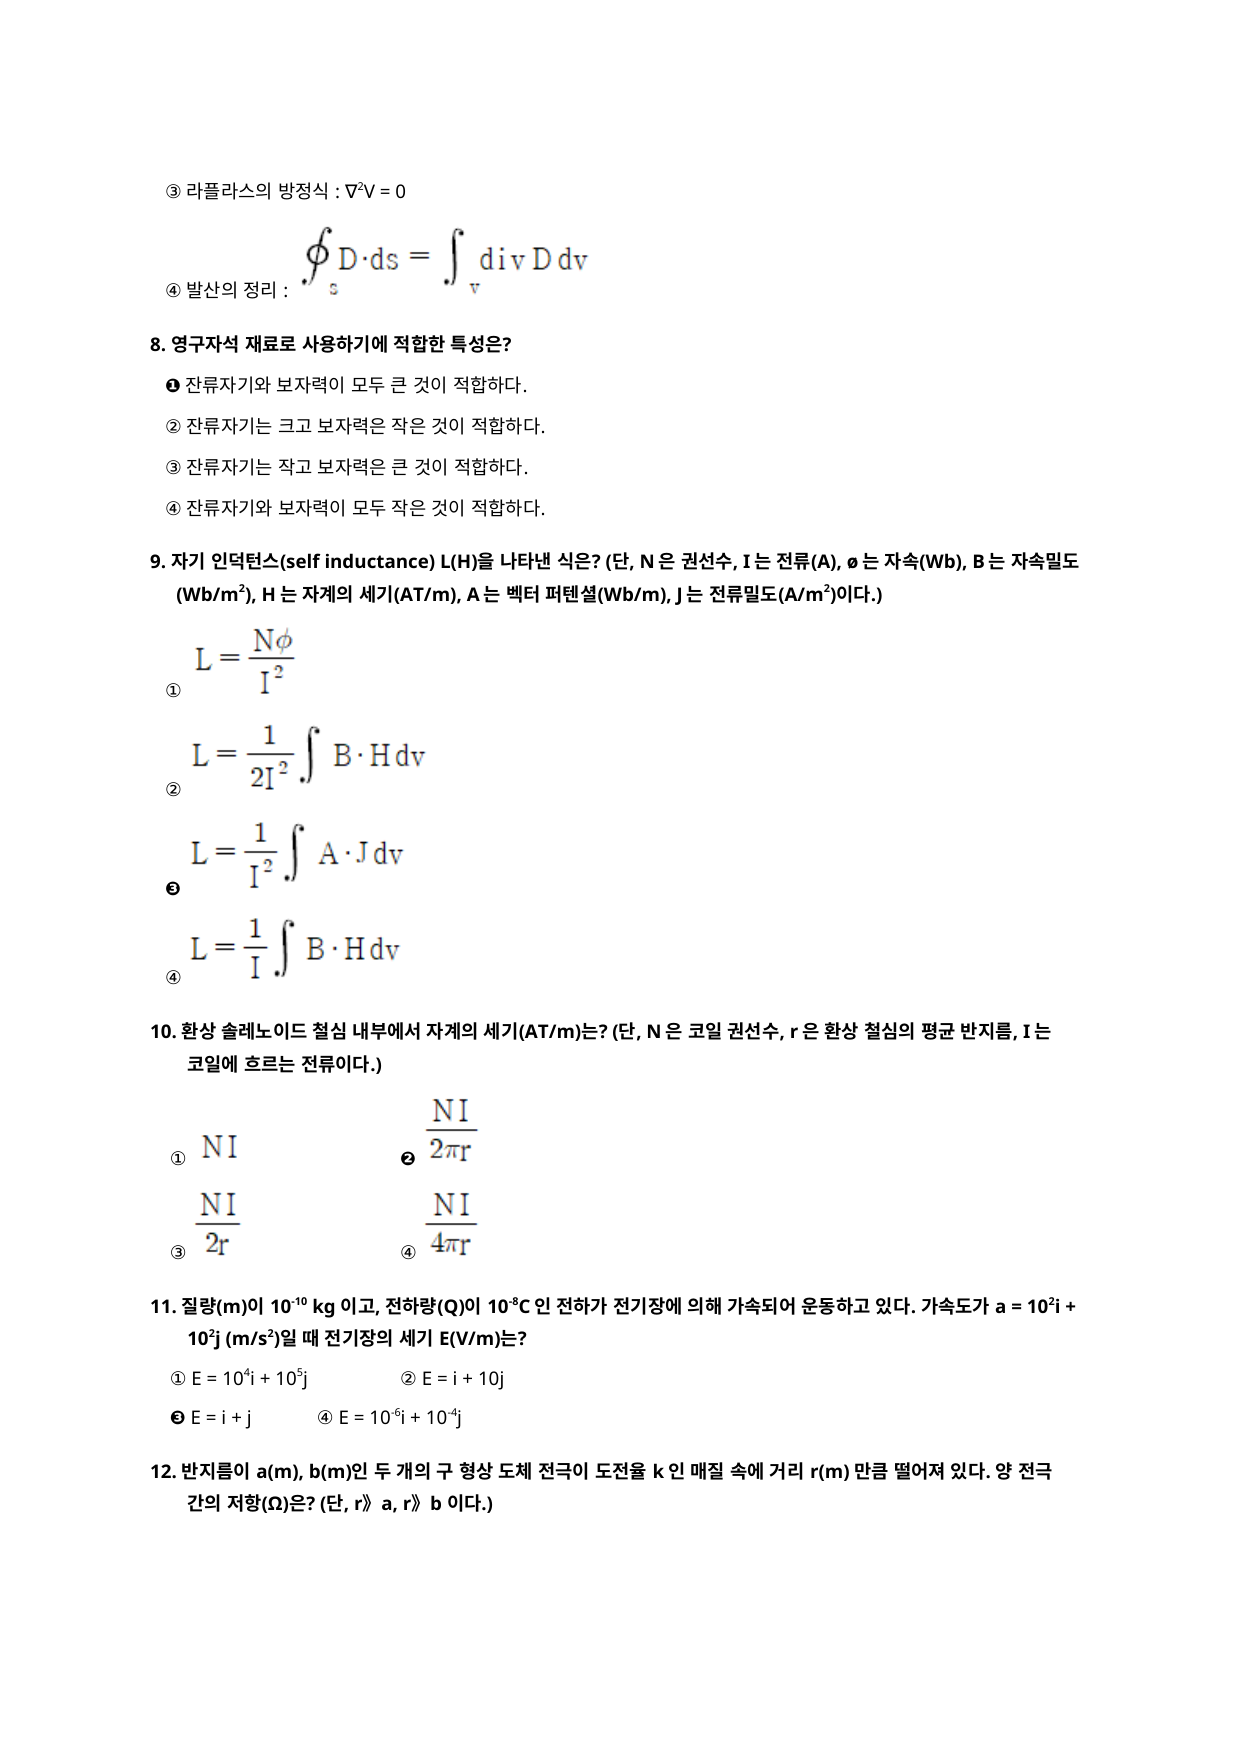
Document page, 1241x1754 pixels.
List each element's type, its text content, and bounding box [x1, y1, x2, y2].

picture [191, 1126, 248, 1166]
picture [186, 620, 307, 697]
text ② [150, 716, 1090, 801]
text ❶ 잔류자기와 보자력이 모두 큰 것이 적합하다. [150, 371, 1090, 398]
text 8. 영구자석 재료로 사용하기에 적합한 특성은? [150, 330, 1090, 357]
text 9. 자기 인덕턴스(self inductance) L(H)을 나타낸 식은? (단, N은 권선수, I는 전류(A), ø는 자속(Wb), B는 자속밀도(Wb/m2), H는 자계의 세기(AT/m), A는 벡터 퍼텐셜(Wb/m), J는 전류밀도(A/m2)이다.) [150, 547, 1090, 607]
text 11. 질량(m)이 10-10 kg 이고, 전하량(Q)이 10-8C인 전하가 전기장에 의해 가속되어 운동하고 있다. 가속도가 a = 102i + 102j (m/s2)일 때 전기장의 세기 E(V/m)는? [150, 1291, 1090, 1351]
text ③ 라플라스의 방정식 : ∇2V = 0 [150, 177, 1090, 204]
text 12. 반지름이 a(m), b(m)인 두 개의 구 형상 도체 전극이 도전율 k인 매질 속에 거리 r(m) 만큼 떨어져 있다. 양 전극 간의 저항(Ω)은? (단, r》a, r》b 이다.) [150, 1456, 1090, 1516]
text 10. 환상 솔레노이드 철심 내부에서 자계의 세기(AT/m)는? (단, N은 코일 권선수, r은 환상 철심의 평균 반지름, I는 코일에 흐르는 전류이다.) [150, 1017, 1090, 1076]
text ④ [150, 914, 1090, 990]
picture [293, 218, 592, 298]
picture [191, 1187, 245, 1260]
text ① E = 104i + 105j ② E = i + 10j [150, 1365, 1090, 1391]
picture [186, 914, 407, 985]
text ① ❷ [150, 1090, 1090, 1171]
picture [186, 716, 431, 796]
picture [421, 1184, 482, 1260]
text ④ 잔류자기와 보자력이 모두 작은 것이 적합하다. [150, 493, 1090, 521]
text ① [150, 620, 1090, 702]
picture [420, 1090, 484, 1166]
text ③ ④ [150, 1184, 1090, 1265]
text ③ 잔류자기는 작고 보자력은 큰 것이 적합하다. [150, 452, 1090, 480]
text ❸ [150, 815, 1090, 901]
text ❸ E = i + j ④ E = 10-6i + 10-4j [150, 1404, 1090, 1430]
text ② 잔류자기는 크고 보자력은 작은 것이 적합하다. [150, 412, 1090, 439]
picture [185, 815, 409, 896]
